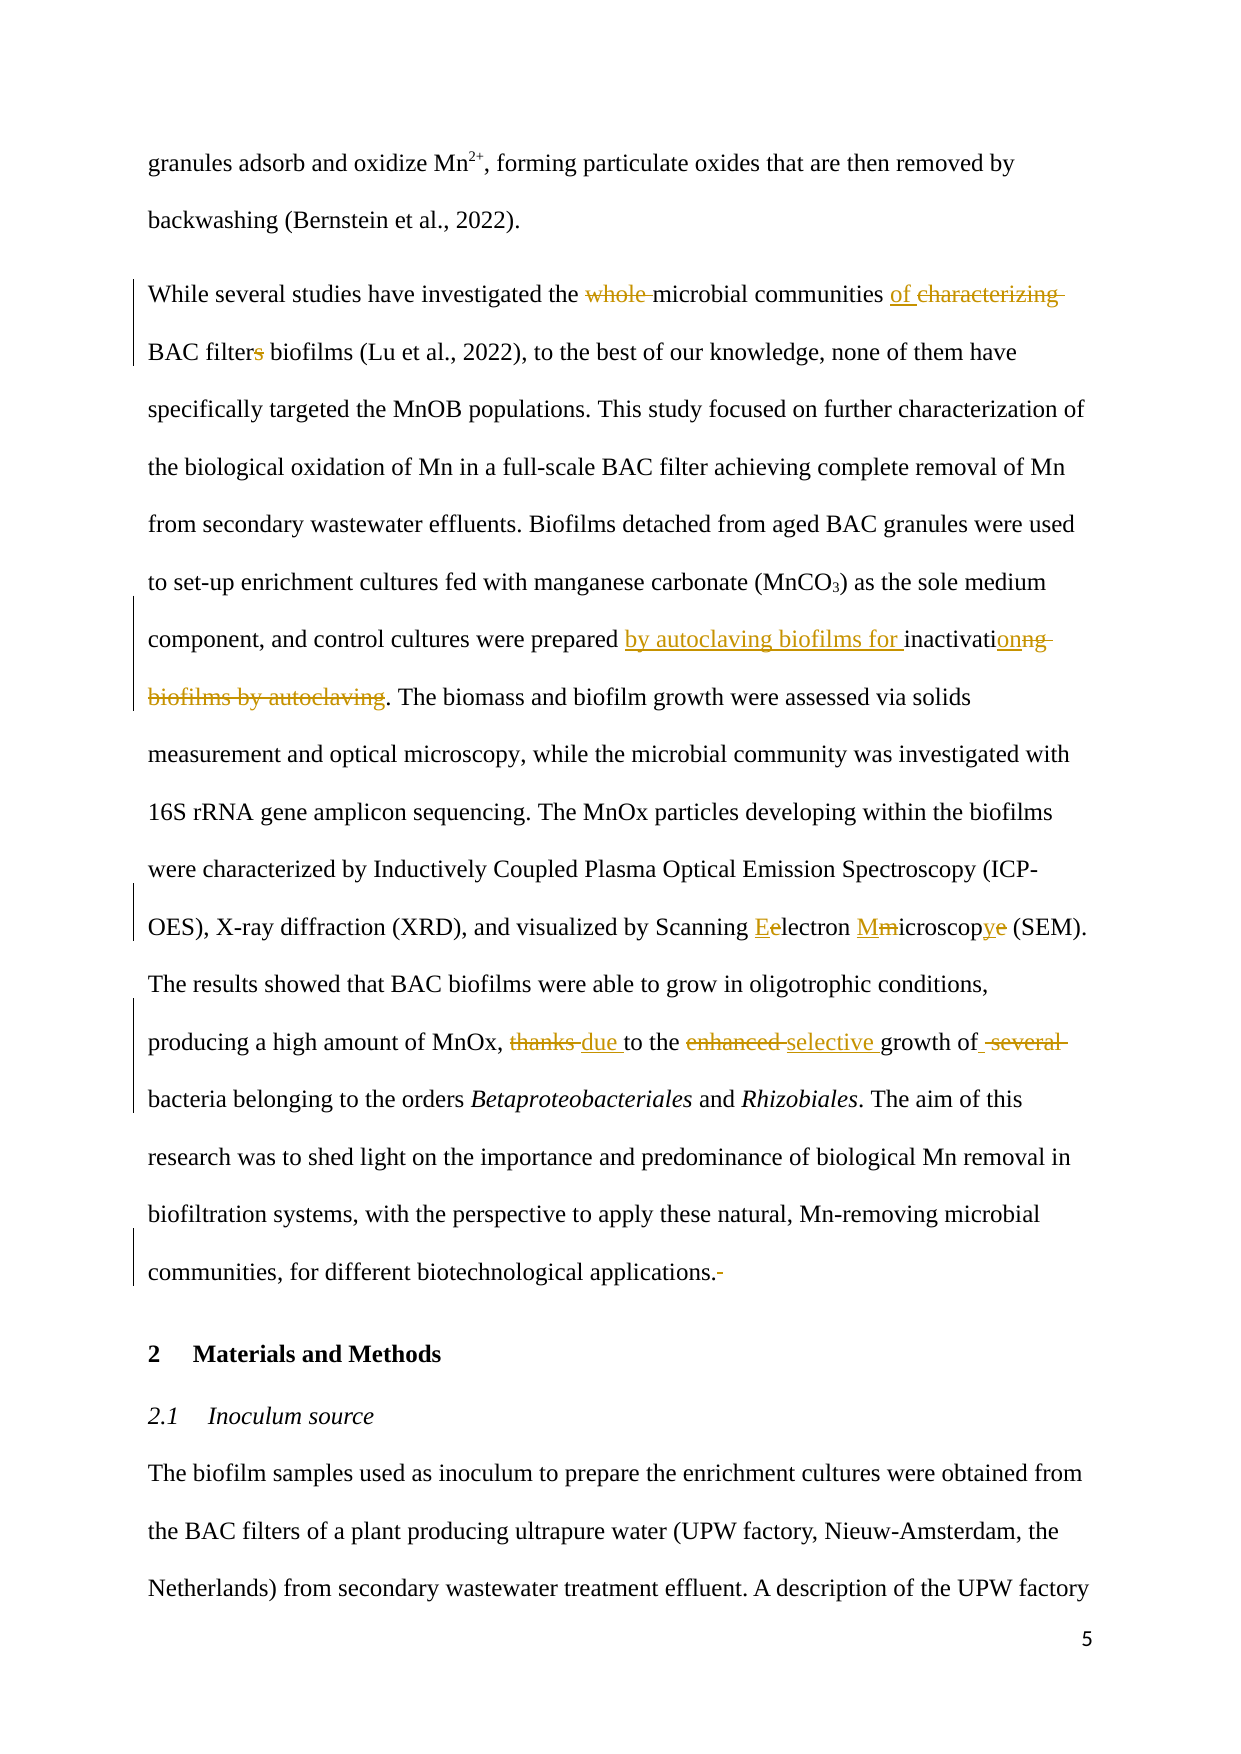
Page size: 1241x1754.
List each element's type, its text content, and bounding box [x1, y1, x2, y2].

subtitle Materials and Methods [148, 1339, 1093, 1368]
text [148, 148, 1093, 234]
text While several studies have investigated the microbial communities BAC filter biofilms (Lu et al., 2022), to the best of our knowledge, none of them have specifically targeted the MnOB populations. This study focused on further characterization of the biological oxidation of Mn in a full-scale BAC filter achieving complete removal of Mn from secondary wastewater effluents. Biofilms detached from aged BAC granules were used to set-up enrichment cultures fed with manganese carbonate (MnCO3) as the sole medium component, and control cultures were prepared inactivati. The biomass and biofilm growth were assessed via solids measurement and optical microscopy, while the microbial community was investigated with 16S rRNA gene amplicon sequencing. The MnOx particles developing within the biofilms were characterized by Inductively Coupled Plasma Optical Emission Spectroscopy (ICP-OES), X-ray diffraction (XRD), and visualized by Scanning lectron icroscop (SEM). The results showed that BAC biofilms were able to grow in oligotrophic conditions, producing a high amount of MnOx, to the growth ofbacteria belonging to the orders Betaproteobacteriales and Rhizobiales. The aim of this research was to shed light on the importance and predominance of biological Mn removal in biofiltration systems, with the perspective to apply these natural, Mn-removing microbial communities, for different biotechnological applications. [148, 279, 1093, 1286]
subtitle Inoculum source [148, 1401, 1093, 1430]
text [148, 1458, 1093, 1602]
